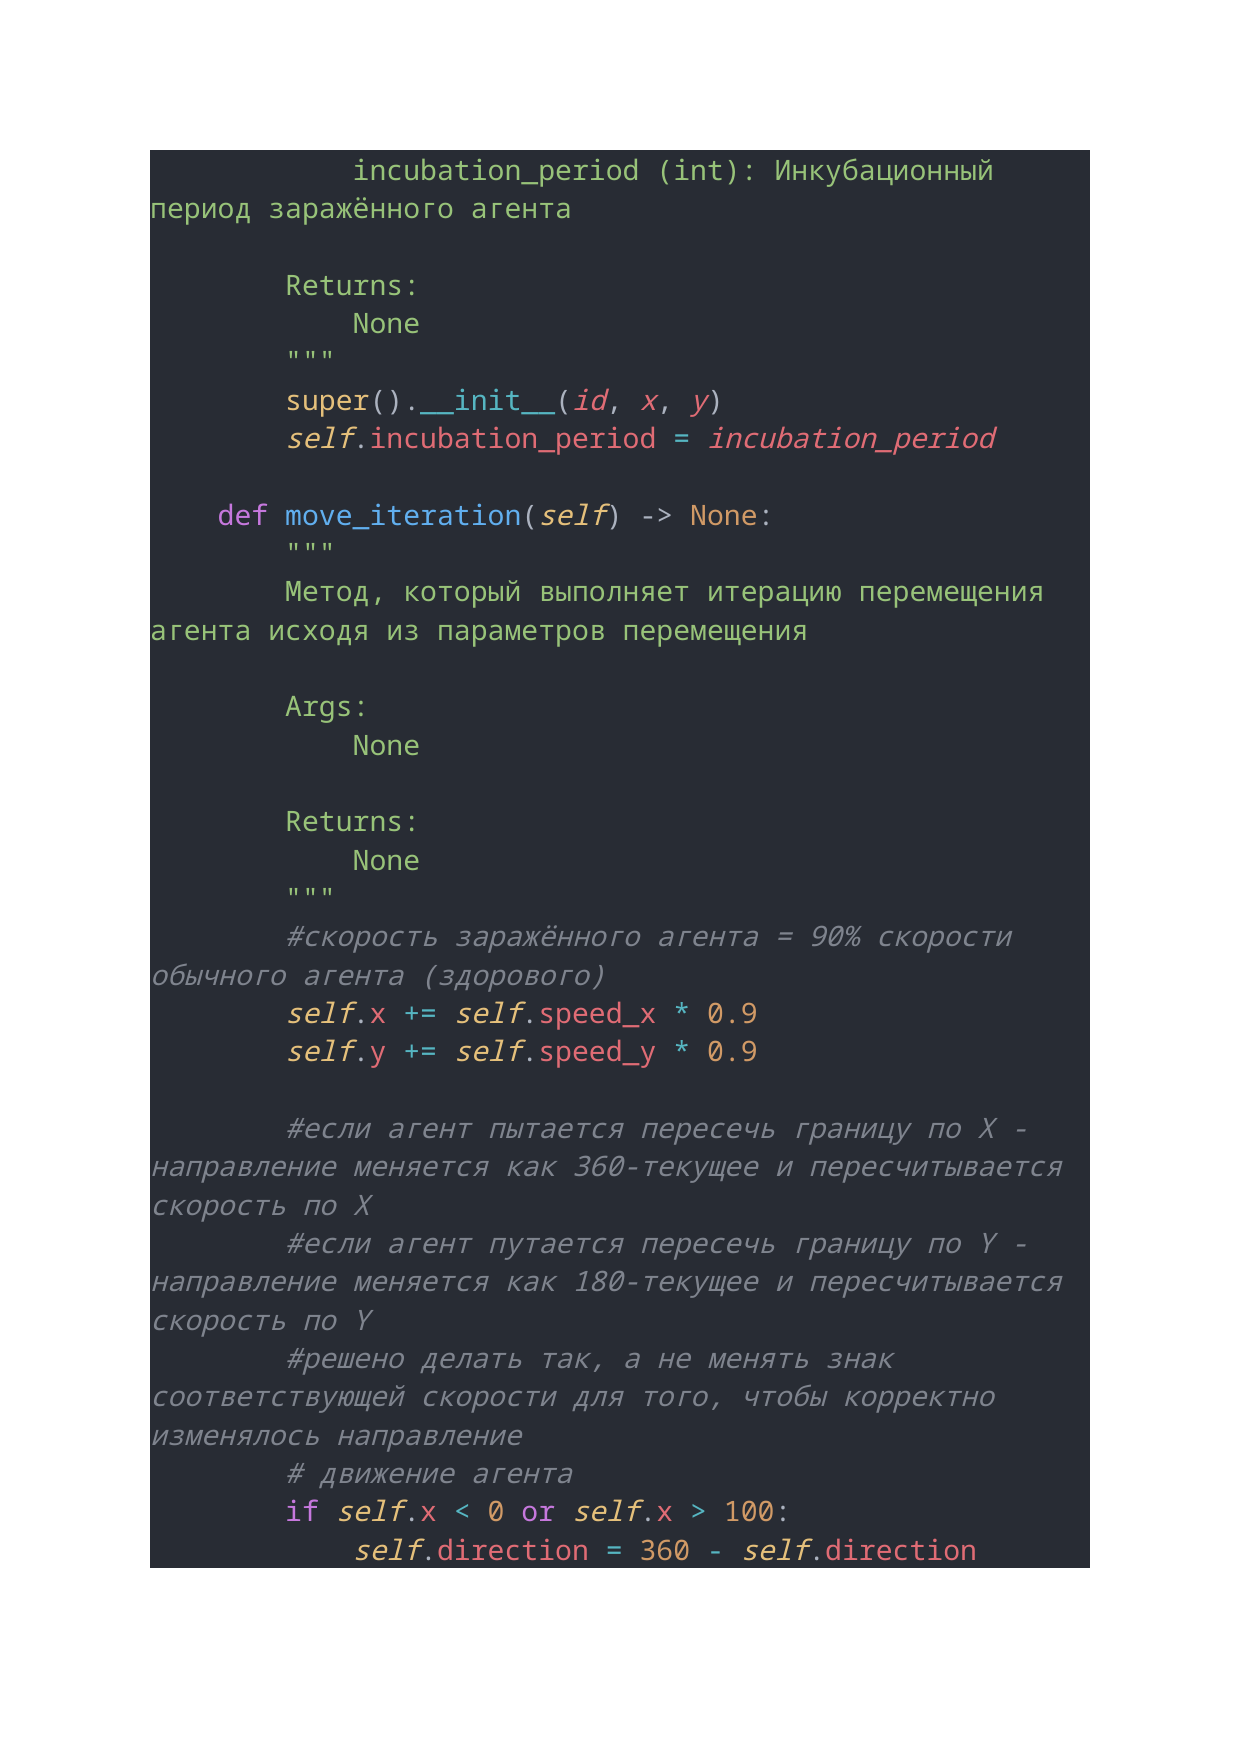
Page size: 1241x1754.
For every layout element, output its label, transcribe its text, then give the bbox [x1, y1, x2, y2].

text self.incubation_period = incubation_period [150, 418, 1090, 457]
text Returns: [150, 802, 1090, 840]
text Returns: [150, 265, 1090, 303]
text #решено делать так, а не менять знак соответствующей скорости для того, чтобы корректно изменялось направление [150, 1338, 1090, 1453]
text """ [150, 342, 1090, 380]
text """ [150, 533, 1090, 572]
text # движение агента [150, 1453, 1090, 1492]
text None [150, 303, 1090, 342]
text #скорость заражённого агента = 90% скорости обычного агента (здорового) [150, 917, 1090, 993]
text Args: [150, 687, 1090, 725]
text Метод, который выполняет итерацию перемещения агента исходя из параметров перемещения [150, 572, 1090, 648]
text self.y += self.speed_y * 0.9 [150, 1032, 1090, 1070]
text None [150, 725, 1090, 763]
text """ [150, 878, 1090, 917]
text None [150, 840, 1090, 878]
text #если агент пытается пересечь границу по X - направление меняется как 360-текущее и пересчитывается скорость по X [150, 1108, 1090, 1223]
text self.x += self.speed_x * 0.9 [150, 993, 1090, 1032]
text self.direction = 360 - self.direction [150, 1530, 1090, 1568]
text if self.x < 0 or self.x > 100: [150, 1492, 1090, 1530]
text incubation_period (int): Инкубационный период заражённого агента [150, 150, 1090, 227]
text def move_iteration(self) -> None: [150, 495, 1090, 533]
text #если агент путается пересечь границу по Y - направление меняется как 180-текущее и пересчитывается скорость по Y [150, 1223, 1090, 1338]
text super().__init__(id, x, y) [150, 380, 1090, 418]
